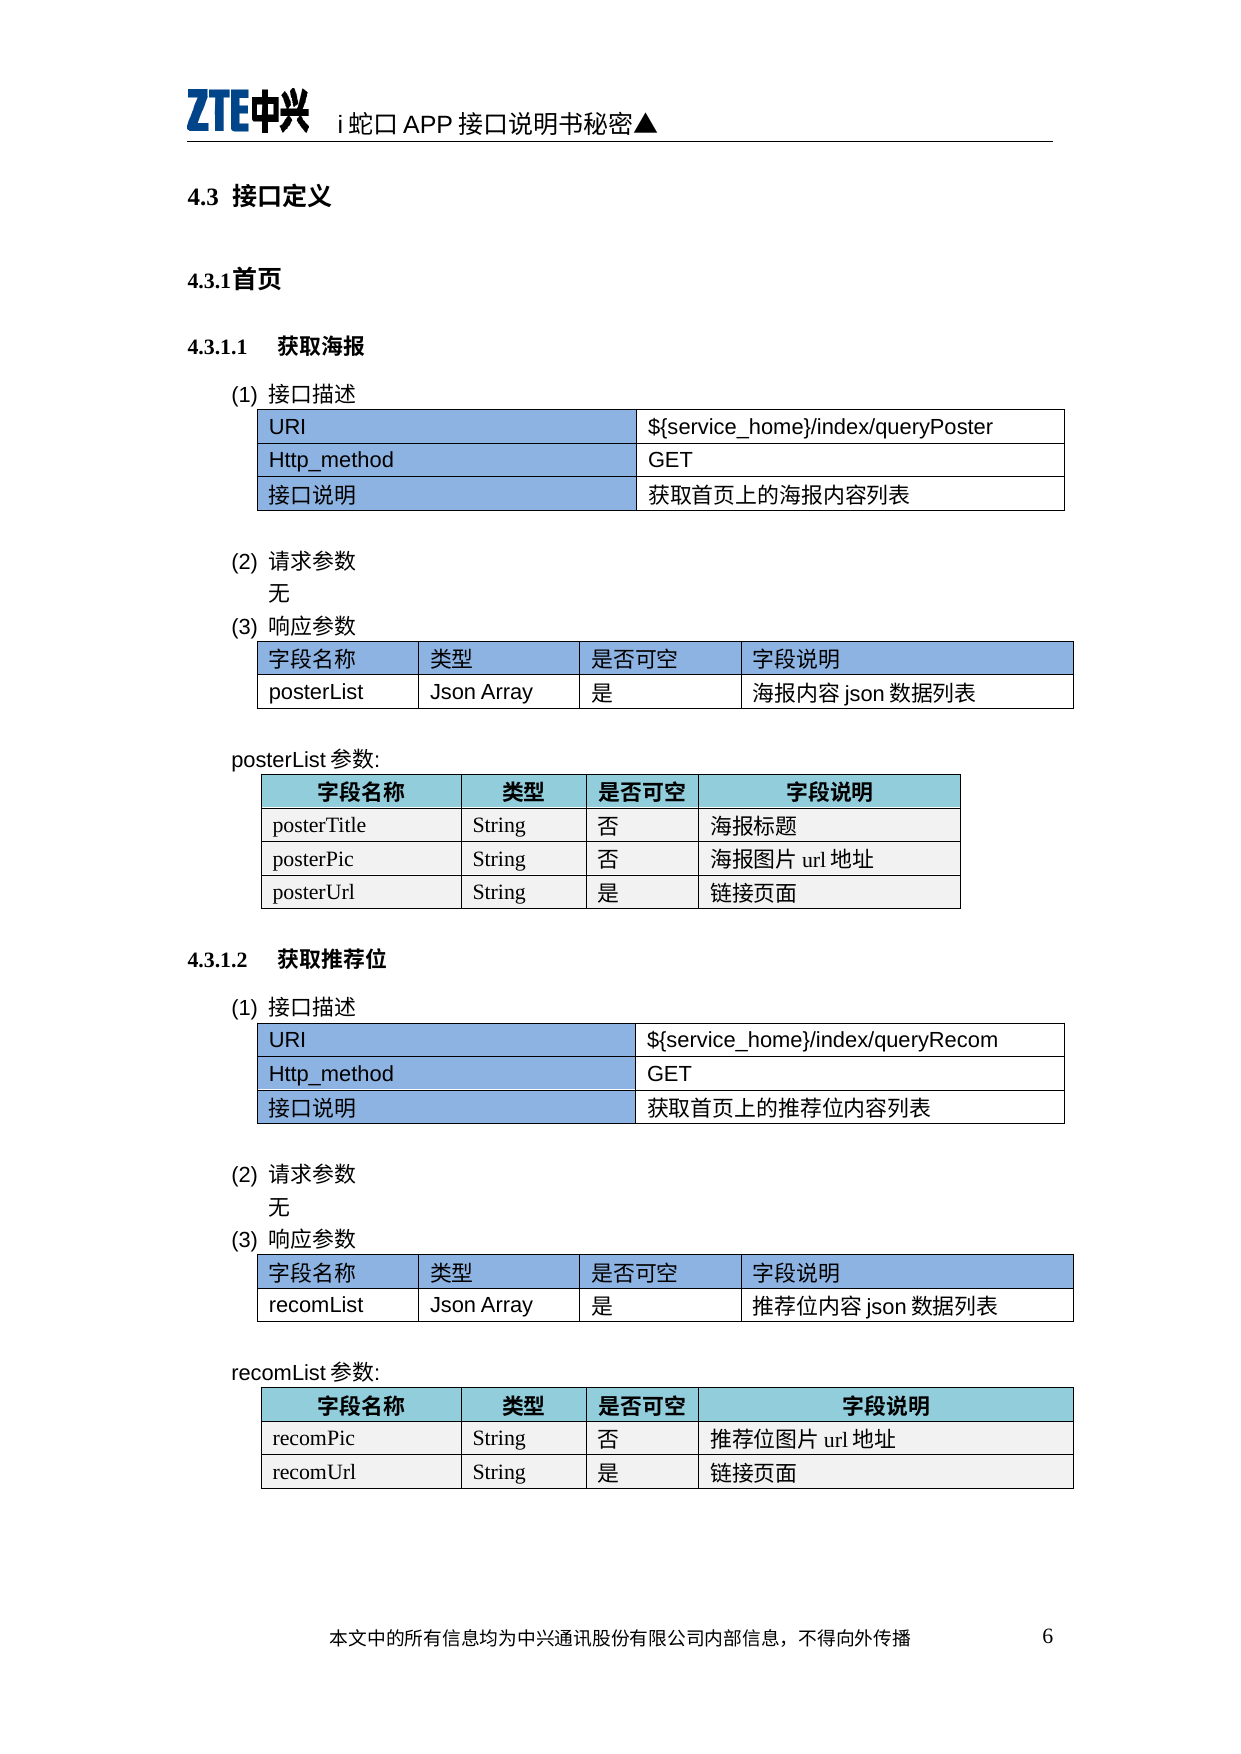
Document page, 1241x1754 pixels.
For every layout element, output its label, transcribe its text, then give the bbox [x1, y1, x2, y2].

table_cell recomList [258, 1289, 418, 1321]
table_cell 链接页面 [699, 876, 960, 908]
table_cell 是 [580, 675, 741, 708]
table_cell recomPic [262, 1422, 461, 1454]
table_cell 获取首页上的推荐位内容列表 [636, 1091, 1064, 1123]
subtitle 获取推荐位 [187, 942, 1053, 974]
subtitle 接口定义 [187, 162, 1053, 227]
table_header 字段说明 [699, 775, 960, 807]
table_header 类型 [419, 642, 579, 674]
table_cell posterTitle [262, 809, 461, 841]
table_header 字段说明 [742, 642, 1073, 674]
table_header 类型 [462, 1388, 586, 1421]
table_cell 链接页面 [699, 1455, 1073, 1488]
table_cell Json Array [419, 675, 579, 708]
table_header 字段名称 [262, 1388, 461, 1421]
table_cell 海报标题 [699, 809, 960, 841]
table_cell posterList [258, 675, 418, 708]
table_cell posterPic [262, 842, 461, 874]
table_cell String [462, 842, 586, 874]
table_cell String [462, 1422, 586, 1454]
table_header 字段名称 [262, 775, 461, 807]
subtitle 获取海报 [187, 328, 1053, 361]
table_cell 接口说明 [258, 1091, 635, 1123]
table_header 字段名称 [258, 1255, 418, 1288]
text 无 [268, 576, 1053, 608]
table_header 字段说明 [742, 1255, 1073, 1288]
table_header ${service_home}/index/queryPoster [637, 410, 1064, 443]
list 响应参数 [231, 608, 1053, 641]
table_header URI [258, 410, 636, 443]
table_cell posterUrl [262, 876, 461, 908]
list 请求参数 [231, 543, 1053, 576]
table_cell 海报内容json数据列表 [742, 675, 1073, 708]
table_cell Json Array [419, 1289, 579, 1321]
table_cell recomUrl [262, 1455, 461, 1488]
text posterList参数: [187, 741, 1053, 774]
text 无 [268, 1189, 1053, 1222]
table_cell 接口说明 [258, 477, 636, 510]
table_header 类型 [419, 1255, 579, 1288]
table_header 是否可空 [587, 775, 698, 807]
table_cell 获取首页上的海报内容列表 [637, 477, 1064, 510]
table_cell 是 [580, 1289, 741, 1321]
table_cell 否 [587, 842, 698, 874]
table_header URI [258, 1024, 635, 1056]
table_cell GET [636, 1057, 1064, 1089]
table_cell Http_method [258, 444, 636, 476]
table_header 字段名称 [258, 642, 418, 674]
list 请求参数 [231, 1157, 1053, 1189]
table_cell 否 [587, 1422, 698, 1454]
table_cell 是 [587, 876, 698, 908]
list 接口描述 [231, 990, 1053, 1022]
table_cell 海报图片url地址 [699, 842, 960, 874]
subtitle 首页 [187, 245, 1031, 310]
table_cell Http_method [258, 1057, 635, 1089]
table_header ${service_home}/index/queryRecom [636, 1024, 1064, 1056]
table_header 是否可空 [580, 642, 741, 674]
table_cell GET [637, 444, 1064, 476]
text recomList参数: [187, 1355, 1053, 1387]
table_header 字段说明 [699, 1388, 1073, 1421]
table_cell 否 [587, 809, 698, 841]
table_cell String [462, 1455, 586, 1488]
table_header 是否可空 [580, 1255, 741, 1288]
list 响应参数 [231, 1222, 1053, 1254]
table_cell 推荐位内容json数据列表 [742, 1289, 1073, 1321]
table_cell 是 [587, 1455, 698, 1488]
list 接口描述 [231, 377, 1053, 409]
table_header 是否可空 [587, 1388, 698, 1421]
table_cell String [462, 876, 586, 908]
table_cell 推荐位图片url地址 [699, 1422, 1073, 1454]
table_cell String [462, 809, 586, 841]
table_header 类型 [462, 775, 586, 807]
